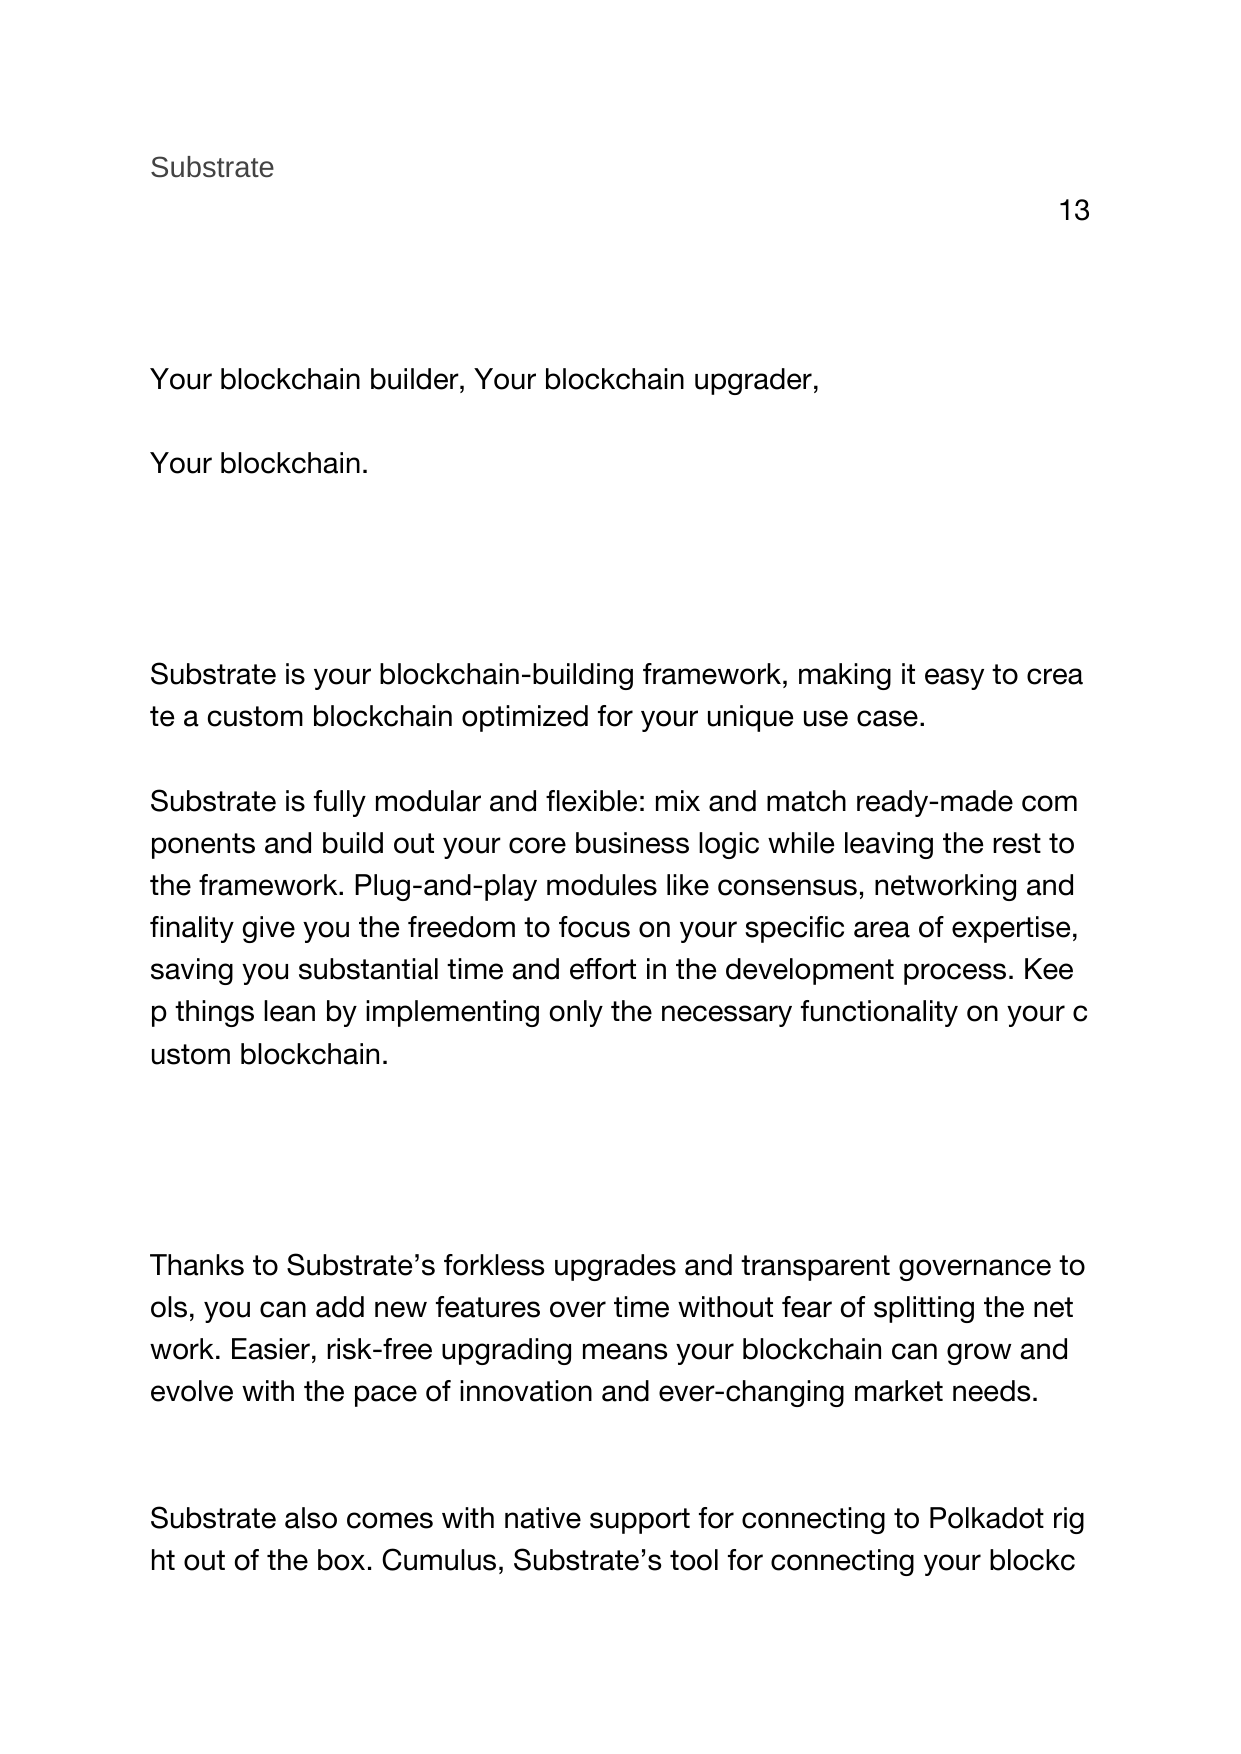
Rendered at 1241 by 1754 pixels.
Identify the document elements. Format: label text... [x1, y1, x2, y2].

text 13 [150, 192, 1090, 229]
text Your blockchain. [150, 445, 1090, 482]
text Substrate is your blockchain-building framework, making it easy to create a custom blockchain optimized for your unique use case. [150, 656, 1090, 735]
text Substrate is fully modular and flexible: mix and match ready-made components and build out your core business logic while leaving the rest to the framework. Plug-and-play modules like consensus, networking and finality give you the freedom to focus on your specific area of expertise, saving you substantial time and effort in the development process. Keep things lean by implementing only the necessary functionality on your custom blockchain. [150, 782, 1090, 1072]
subtitle Substrate [150, 150, 1090, 183]
text Your blockchain builder, Your blockchain upgrader, [150, 361, 1090, 397]
